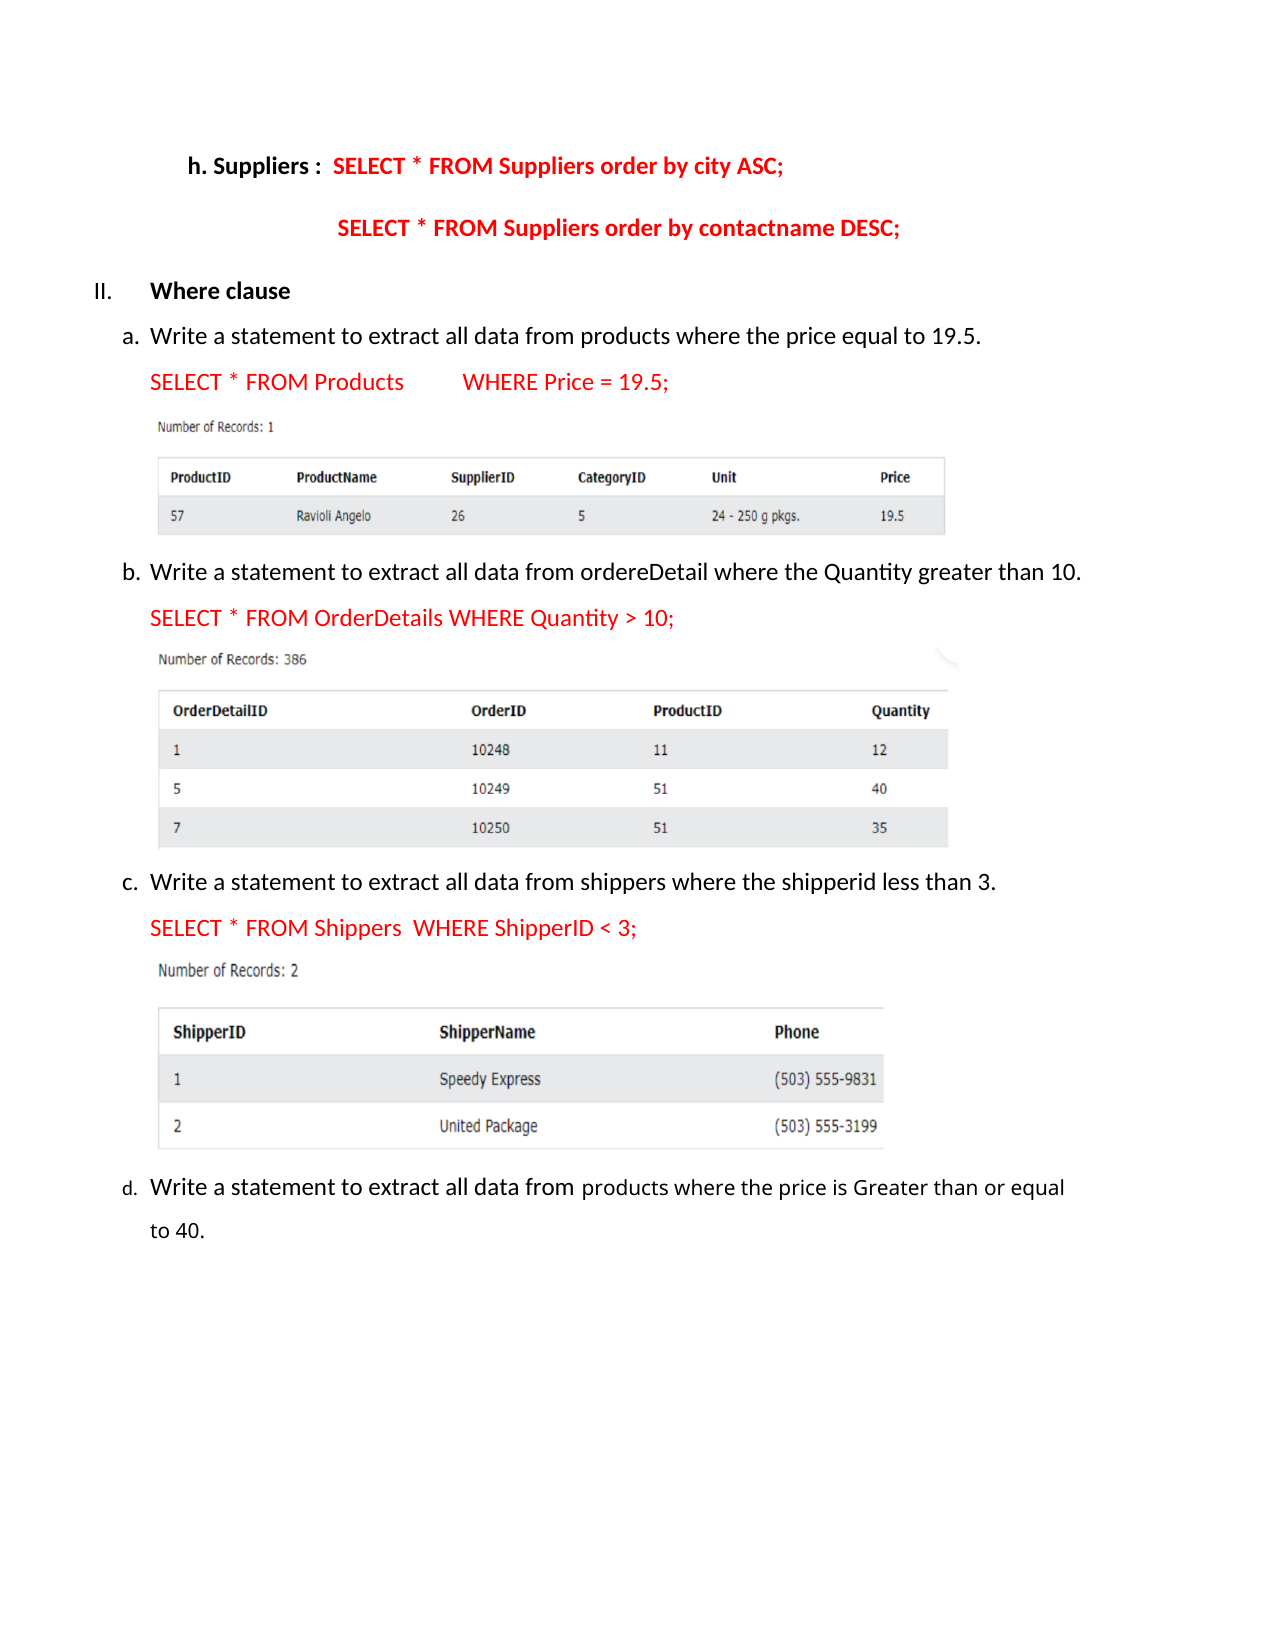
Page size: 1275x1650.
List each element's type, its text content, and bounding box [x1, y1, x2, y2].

list Write a statement to extract all data from products where the price is Greater than or equal to 40. [122, 1172, 1087, 1245]
text h. Suppliers : SELECT * FROM Suppliers order by city ASC; [187, 150, 1087, 181]
list SELECT * FROM OrderDetails WHERE Quantity > 10; [150, 602, 1219, 632]
picture [150, 957, 884, 1158]
picture [150, 647, 959, 852]
list Write a statement to extract all data from ordereDetail where the Quantity greater than 10. [122, 556, 1219, 587]
picture [150, 412, 954, 543]
list SELECT * FROM Products WHERE Price = 19.5; [150, 366, 1219, 397]
list Write a statement to extract all data from shippers where the shipperid less than 3. [122, 866, 1219, 896]
list Where clause [112, 275, 1087, 305]
list Write a statement to extract all data from products where the price equal to 19.5. [122, 321, 1219, 351]
text SELECT * FROM Suppliers order by contactname DESC; [187, 212, 1087, 243]
list SELECT * FROM Shippers WHERE ShipperID < 3; [150, 912, 1219, 942]
